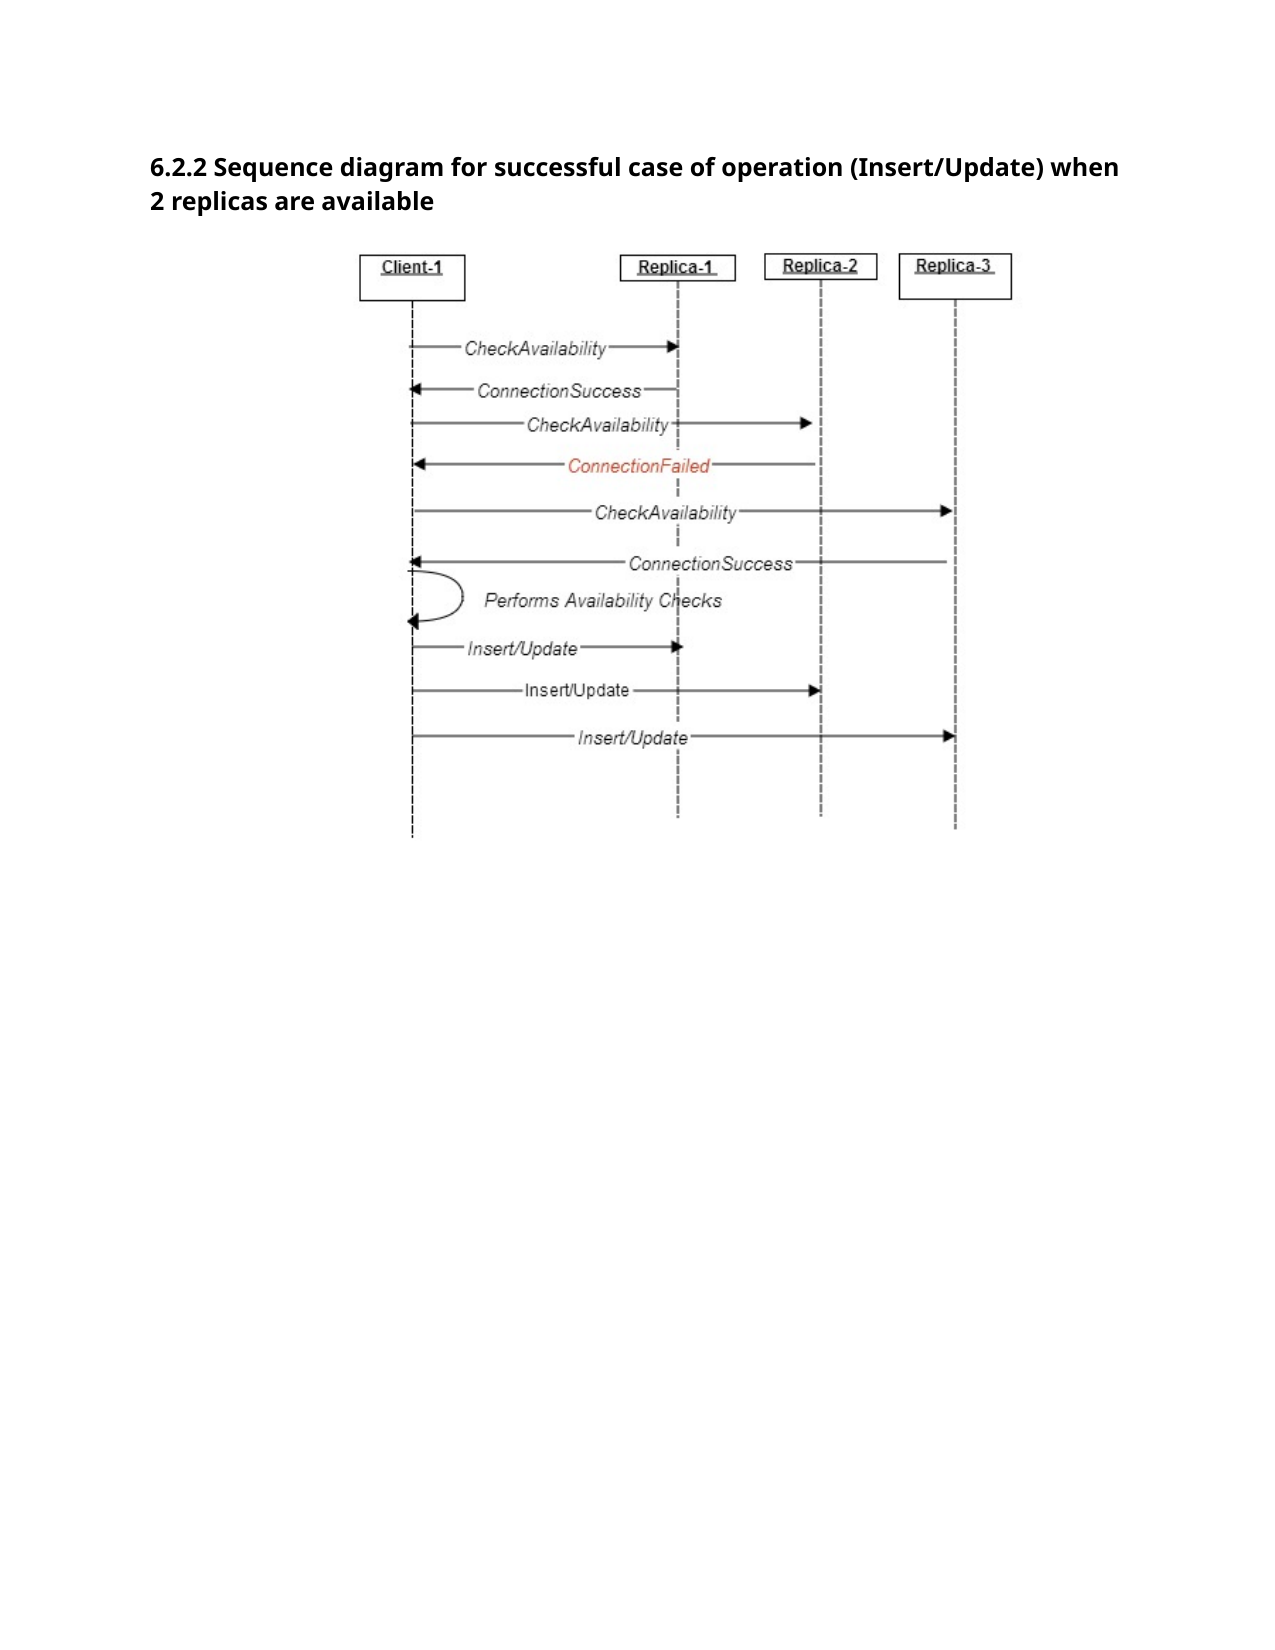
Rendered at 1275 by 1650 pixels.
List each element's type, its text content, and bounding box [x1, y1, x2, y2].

subtitle 6.2.2 Sequence diagram for successful case of operation (Insert/Update) when 2 replicas are available [150, 150, 1125, 218]
picture [150, 218, 1042, 865]
